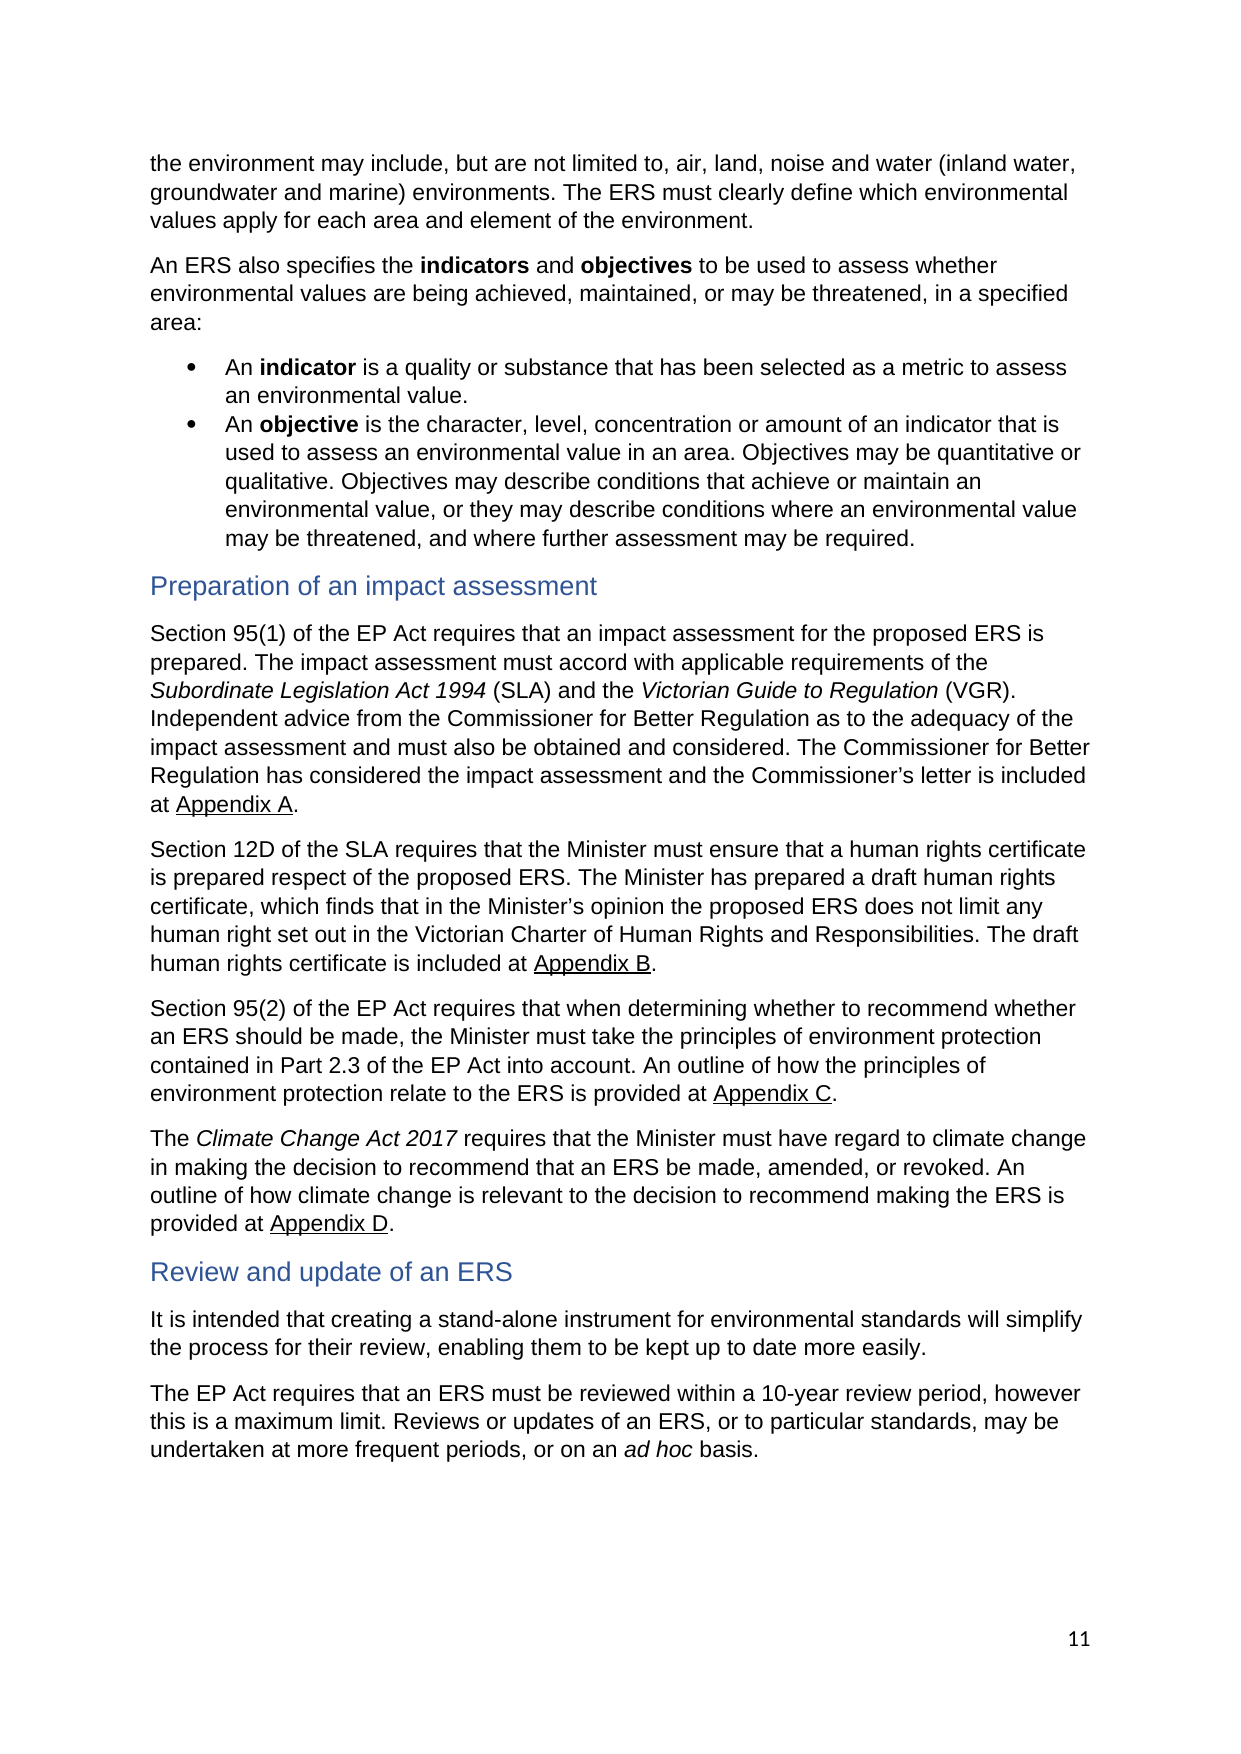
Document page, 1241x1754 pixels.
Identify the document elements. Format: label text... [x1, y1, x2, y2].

text Section 95(2) of the EP Act requires that when determining whether to recommend whether an ERS should be made, the Minister must take the principles of environment protection contained in Part 2.3 of the EP Act into account. An outline of how the principles of environment protection relate to the ERS is provided at Appendix C. [150, 995, 1090, 1106]
text The EP Act requires that an ERS must be reviewed within a 10-year review period, however this is a maximum limit. Reviews or updates of an ERS, or to particular standards, may be undertaken at more frequent periods, or on an ad hoc basis. [150, 1379, 1090, 1463]
text The Climate Change Act 2017 requires that the Minister must have regard to climate change in making the decision to recommend that an ERS be made, amended, or revoked. An outline of how climate change is relevant to the decision to recommend making the ERS is provided at Appendix D. [150, 1125, 1090, 1237]
subtitle Preparation of an impact assessment [150, 570, 1090, 601]
text An ERS also specifies the indicators and objectives to be used to assess whether environmental values are being achieved, maintained, or may be threatened, in a specified area: [150, 252, 1090, 335]
text Section 12D of the SLA requires that the Minister must ensure that a human rights certificate is prepared respect of the proposed ERS. The Minister has prepared a draft human rights certificate, which finds that in the Minister’s opinion the proposed ERS does not limit any human right set out in the Victorian Charter of Human Rights and Responsibilities. The draft human rights certificate is included at Appendix B. [150, 836, 1090, 976]
list An objective is the character, level, concentration or amount of an indicator that is used to assess an environmental value in an area. Objectives may be quantitative or qualitative. Objectives may describe conditions that achieve or maintain an environmental value, or they may describe conditions where an environmental value may be threatened, and where further assessment may be required. [187, 411, 1090, 551]
list An indicator is a quality or substance that has been selected as a metric to assess an environmental value. [187, 354, 1090, 409]
text It is intended that creating a stand-alone instrument for environmental standards will simplify the process for their review, enabling them to be kept up to date more easily. [150, 1306, 1090, 1361]
subtitle Review and update of an ERS [150, 1256, 1090, 1287]
text Section 95(1) of the EP Act requires that an impact assessment for the proposed ERS is prepared. The impact assessment must accord with applicable requirements of the Subordinate Legislation Act 1994 (SLA) and the Victorian Guide to Regulation (VGR). Independent advice from the Commissioner for Better Regulation as to the adequacy of the impact assessment and must also be obtained and considered. The Commissioner for Better Regulation has considered the impact assessment and the Commissioner’s letter is included at Appendix A. [150, 620, 1090, 817]
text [150, 150, 1090, 233]
